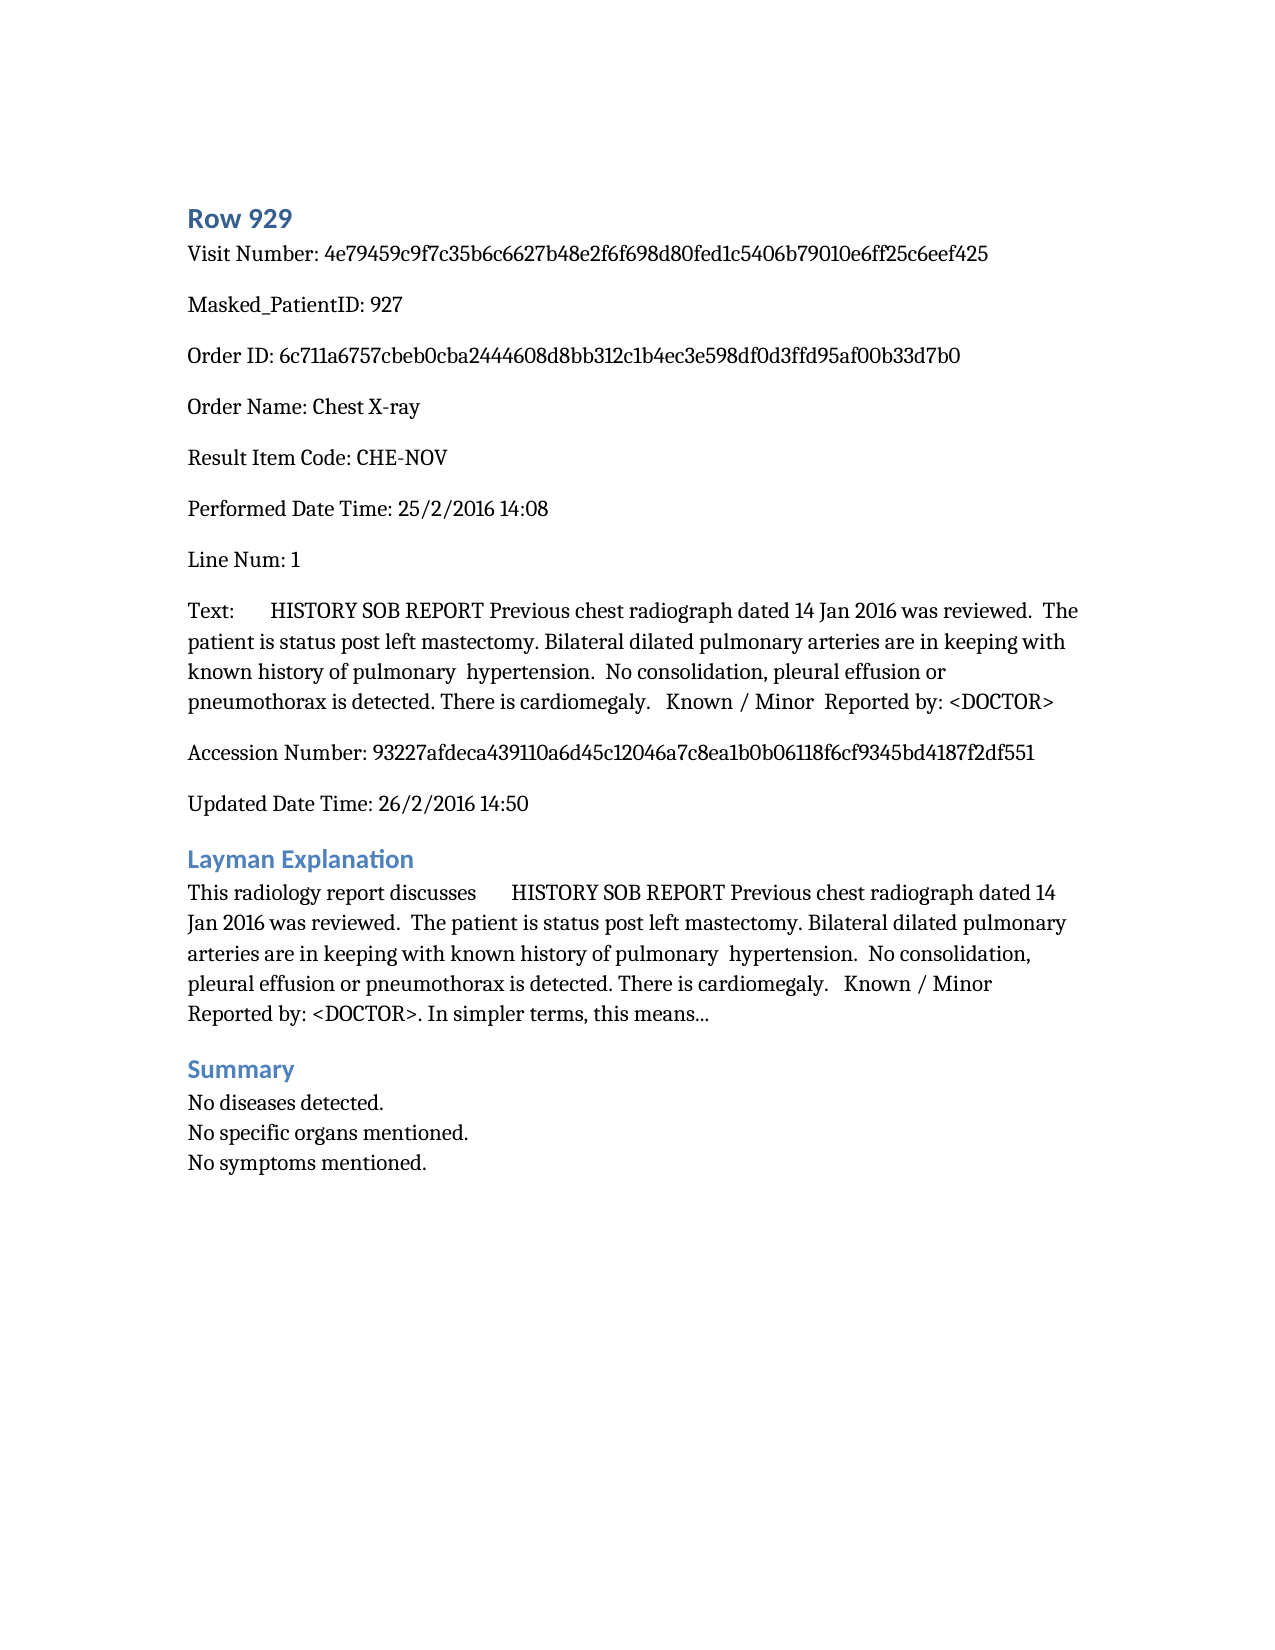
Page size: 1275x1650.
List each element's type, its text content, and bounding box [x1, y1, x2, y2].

text Order Name: Chest X-ray [187, 394, 1087, 420]
subtitle Layman Explanation [187, 842, 1087, 875]
text This radiology report discusses HISTORY SOB REPORT Previous chest radiograph dated 14 Jan 2016 was reviewed. The patient is status post left mastectomy. Bilateral dilated pulmonary arteries are in keeping with known history of pulmonary hypertension. No consolidation, pleural effusion or pneumothorax is detected. There is cardiomegaly. Known / Minor Reported by: <DOCTOR>. In simpler terms, this means... [187, 880, 1087, 1027]
subtitle Row 929 [187, 200, 1087, 236]
subtitle Summary [187, 1052, 1087, 1085]
text Masked_PatientID: 927 [187, 292, 1087, 318]
text Order ID: 6c711a6757cbeb0cba2444608d8bb312c1b4ec3e598df0d3ffd95af00b33d7b0 [187, 343, 1087, 369]
text Result Item Code: CHE-NOV [187, 445, 1087, 471]
text Accession Number: 93227afdeca439110a6d45c12046a7c8ea1b0b06118f6cf9345bd4187f2df551 [187, 740, 1087, 766]
text Text: HISTORY SOB REPORT Previous chest radiograph dated 14 Jan 2016 was reviewed. The patient is status post left mastectomy. Bilateral dilated pulmonary arteries are in keeping with known history of pulmonary hypertension. No consolidation, pleural effusion or pneumothorax is detected. There is cardiomegaly. Known / Minor Reported by: <DOCTOR> [187, 598, 1087, 715]
text No diseases detected. No specific organs mentioned. No symptoms mentioned. [187, 1090, 1087, 1176]
text Visit Number: 4e79459c9f7c35b6c6627b48e2f6f698d80fed1c5406b79010e6ff25c6eef425 [187, 241, 1087, 267]
text Updated Date Time: 26/2/2016 14:50 [187, 791, 1087, 817]
text Line Num: 1 [187, 547, 1087, 573]
text Performed Date Time: 25/2/2016 14:08 [187, 496, 1087, 522]
